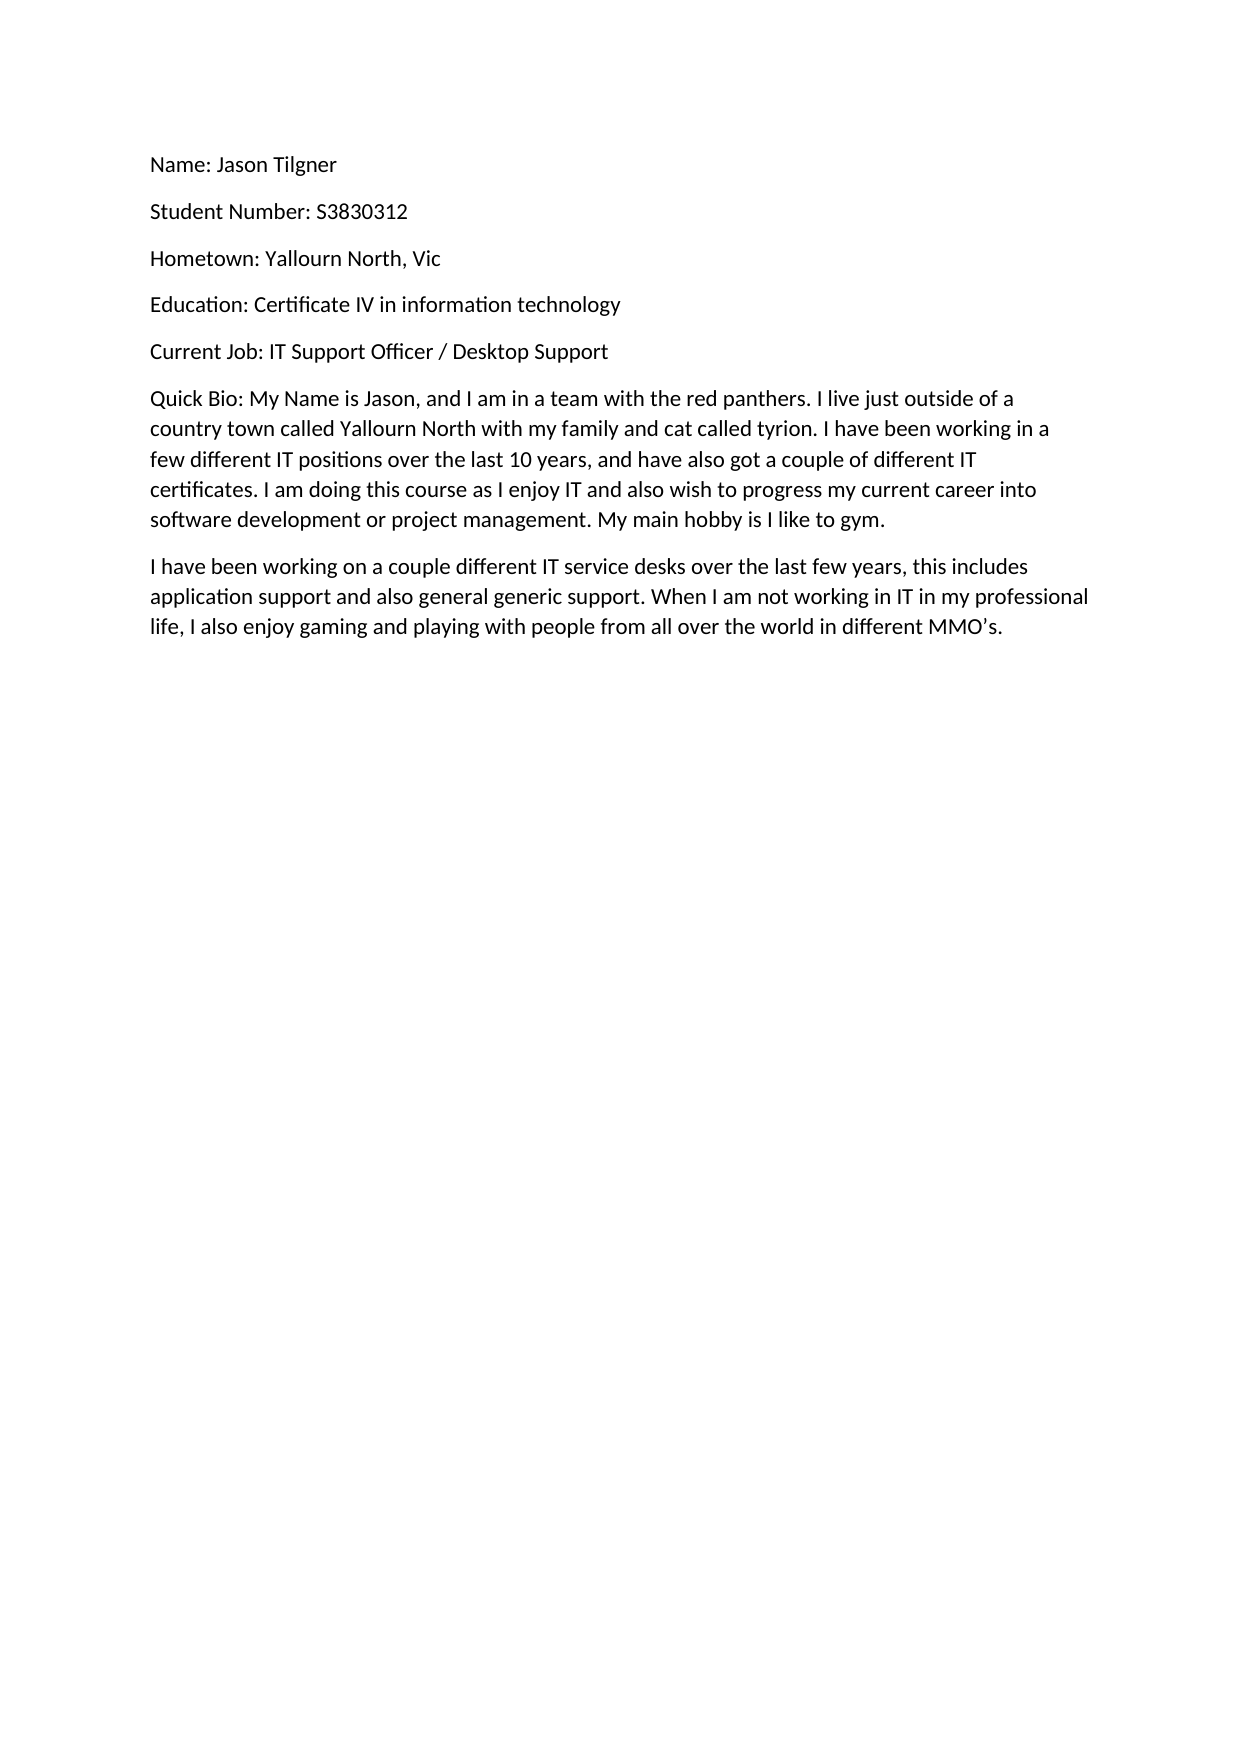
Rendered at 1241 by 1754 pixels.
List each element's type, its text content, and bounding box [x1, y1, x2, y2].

text Hometown: Yallourn North, Vic [150, 244, 1090, 272]
text Current Job: IT Support Officer / Desktop Support [150, 337, 1090, 366]
text Education: Certificate IV in information technology [150, 291, 1090, 319]
text I have been working on a couple different IT service desks over the last few years, this includes application support and also general generic support. When I am not working in IT in my professional life, I also enjoy gaming and playing with people from all over the world in different MMO’s. [150, 552, 1090, 641]
text Quick Bio: My Name is Jason, and I am in a team with the red panthers. I live just outside of a country town called Yallourn North with my family and cat called tyrion. I have been working in a few different IT positions over the last 10 years, and have also got a couple of different IT certificates. I am doing this course as I enjoy IT and also wish to progress my current career into software development or project management. My main hobby is I like to gym. [150, 384, 1090, 533]
text Name: Jason Tilgner [150, 150, 1090, 178]
text Student Number: S3830312 [150, 197, 1090, 225]
